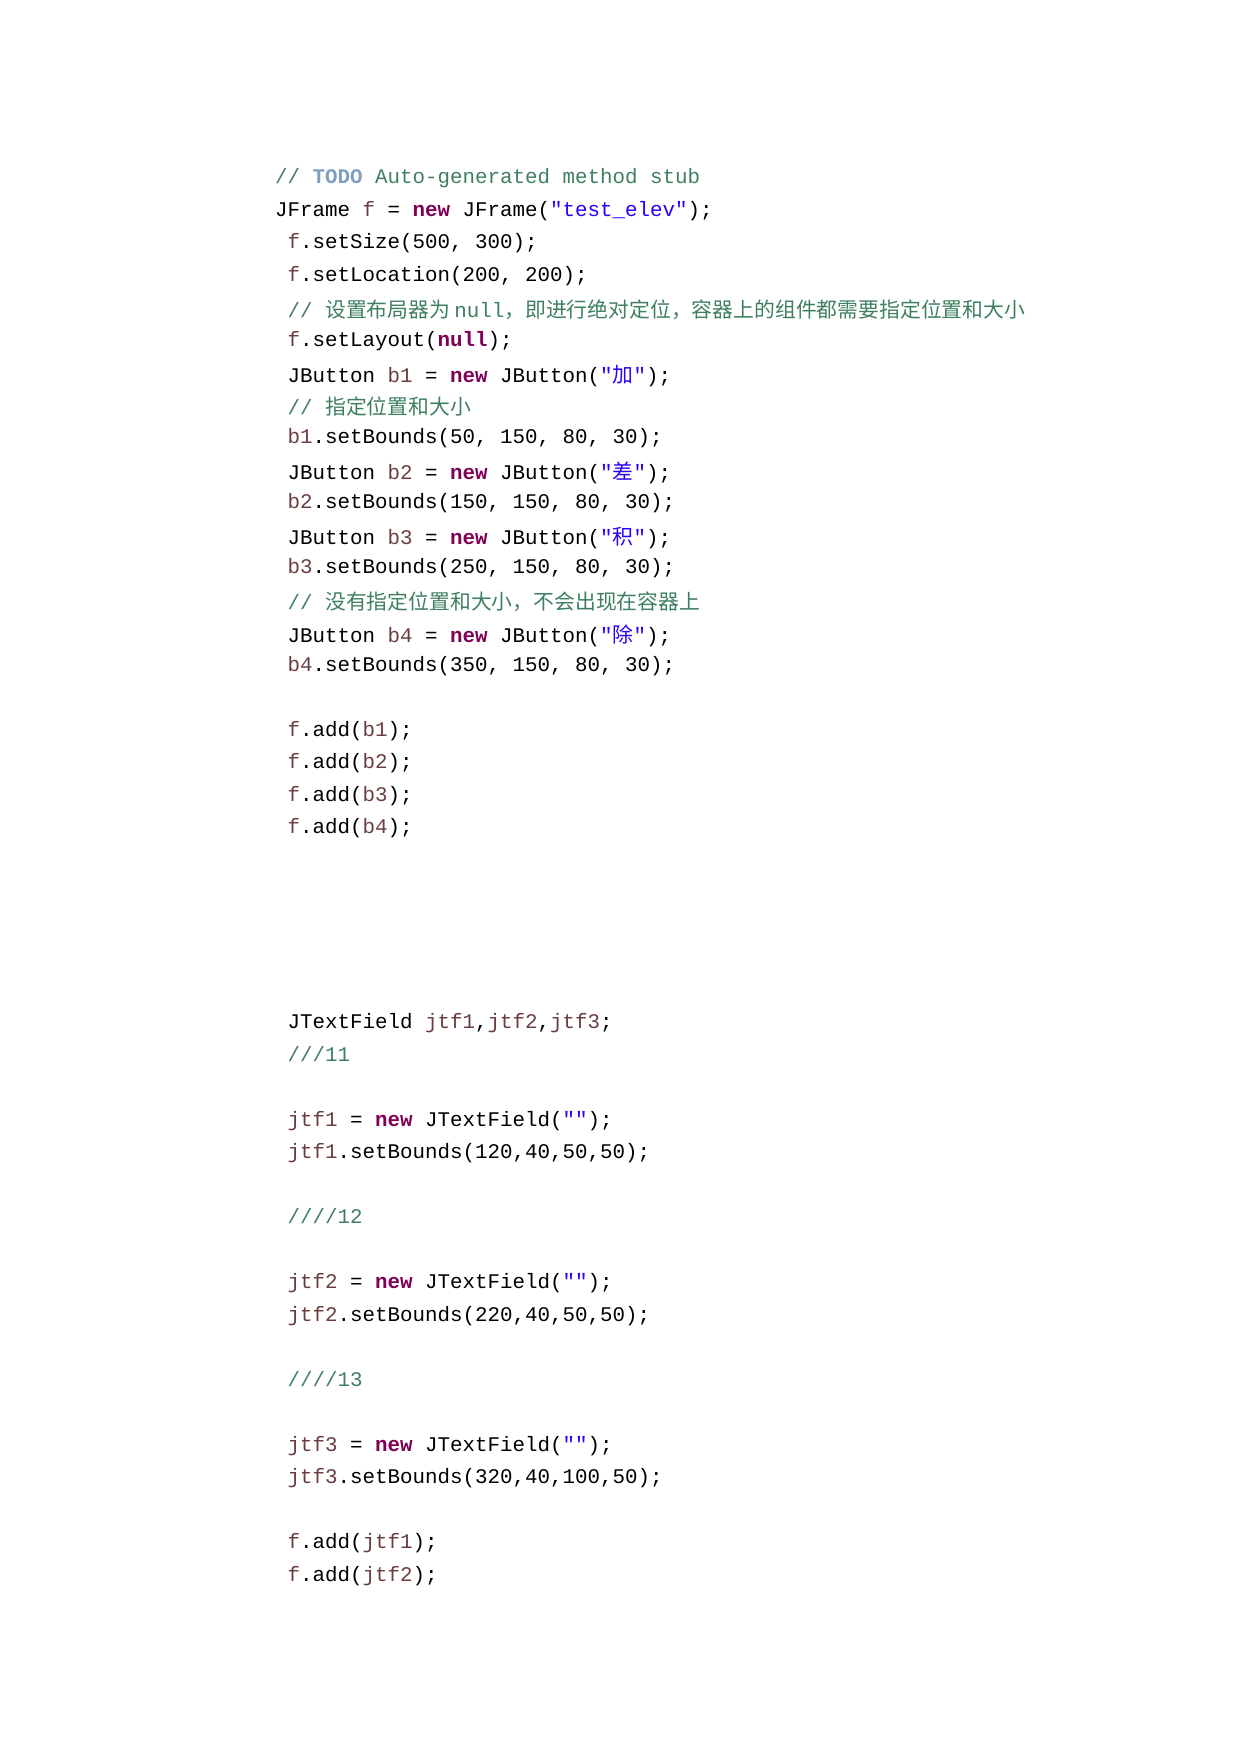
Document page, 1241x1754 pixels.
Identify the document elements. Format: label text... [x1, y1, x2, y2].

text // TODO Auto-generated method stub [187, 162, 1053, 194]
text b2.setBounds(150, 150, 80, 30); [187, 487, 1053, 519]
text b3.setBounds(250, 150, 80, 30); [187, 552, 1053, 584]
text f.add(b4); [187, 812, 1053, 844]
text ///11 [187, 1039, 1053, 1072]
text f.add(jtf2); [187, 1559, 1053, 1592]
text JButton b4 = new JButton("除"); [187, 617, 1053, 649]
text f.setSize(500, 300); [187, 227, 1053, 259]
text jtf3 = new JTextField(""); [187, 1429, 1053, 1462]
text jtf2.setBounds(220,40,50,50); [187, 1299, 1053, 1332]
text b4.setBounds(350, 150, 80, 30); [187, 649, 1053, 682]
text JFrame f = new JFrame("test_elev"); [187, 194, 1053, 227]
text jtf3.setBounds(320,40,100,50); [187, 1462, 1053, 1494]
text JButton b1 = new JButton("加"); [187, 357, 1053, 389]
text f.setLocation(200, 200); [187, 259, 1053, 292]
text f.add(b1); [187, 714, 1053, 747]
text JButton b3 = new JButton("积"); [187, 519, 1053, 552]
text ////13 [187, 1364, 1053, 1397]
text jtf1.setBounds(120,40,50,50); [187, 1137, 1053, 1169]
text JTextField jtf1,jtf2,jtf3; [187, 1007, 1053, 1039]
text jtf1 = new JTextField(""); [187, 1104, 1053, 1137]
text f.add(jtf1); [187, 1527, 1053, 1559]
text f.setLayout(null); [187, 324, 1053, 357]
text JButton b2 = new JButton("差"); [187, 454, 1053, 487]
text f.add(b3); [187, 779, 1053, 812]
text f.add(b2); [187, 747, 1053, 779]
text b1.setBounds(50, 150, 80, 30); [187, 422, 1053, 454]
text ////12 [187, 1202, 1053, 1234]
text // 没有指定位置和大小，不会出现在容器上 [187, 584, 1053, 617]
text // 设置布局器为null，即进行绝对定位，容器上的组件都需要指定位置和大小 [187, 292, 1053, 324]
text jtf2 = new JTextField(""); [187, 1267, 1053, 1299]
text // 指定位置和大小 [187, 389, 1053, 422]
